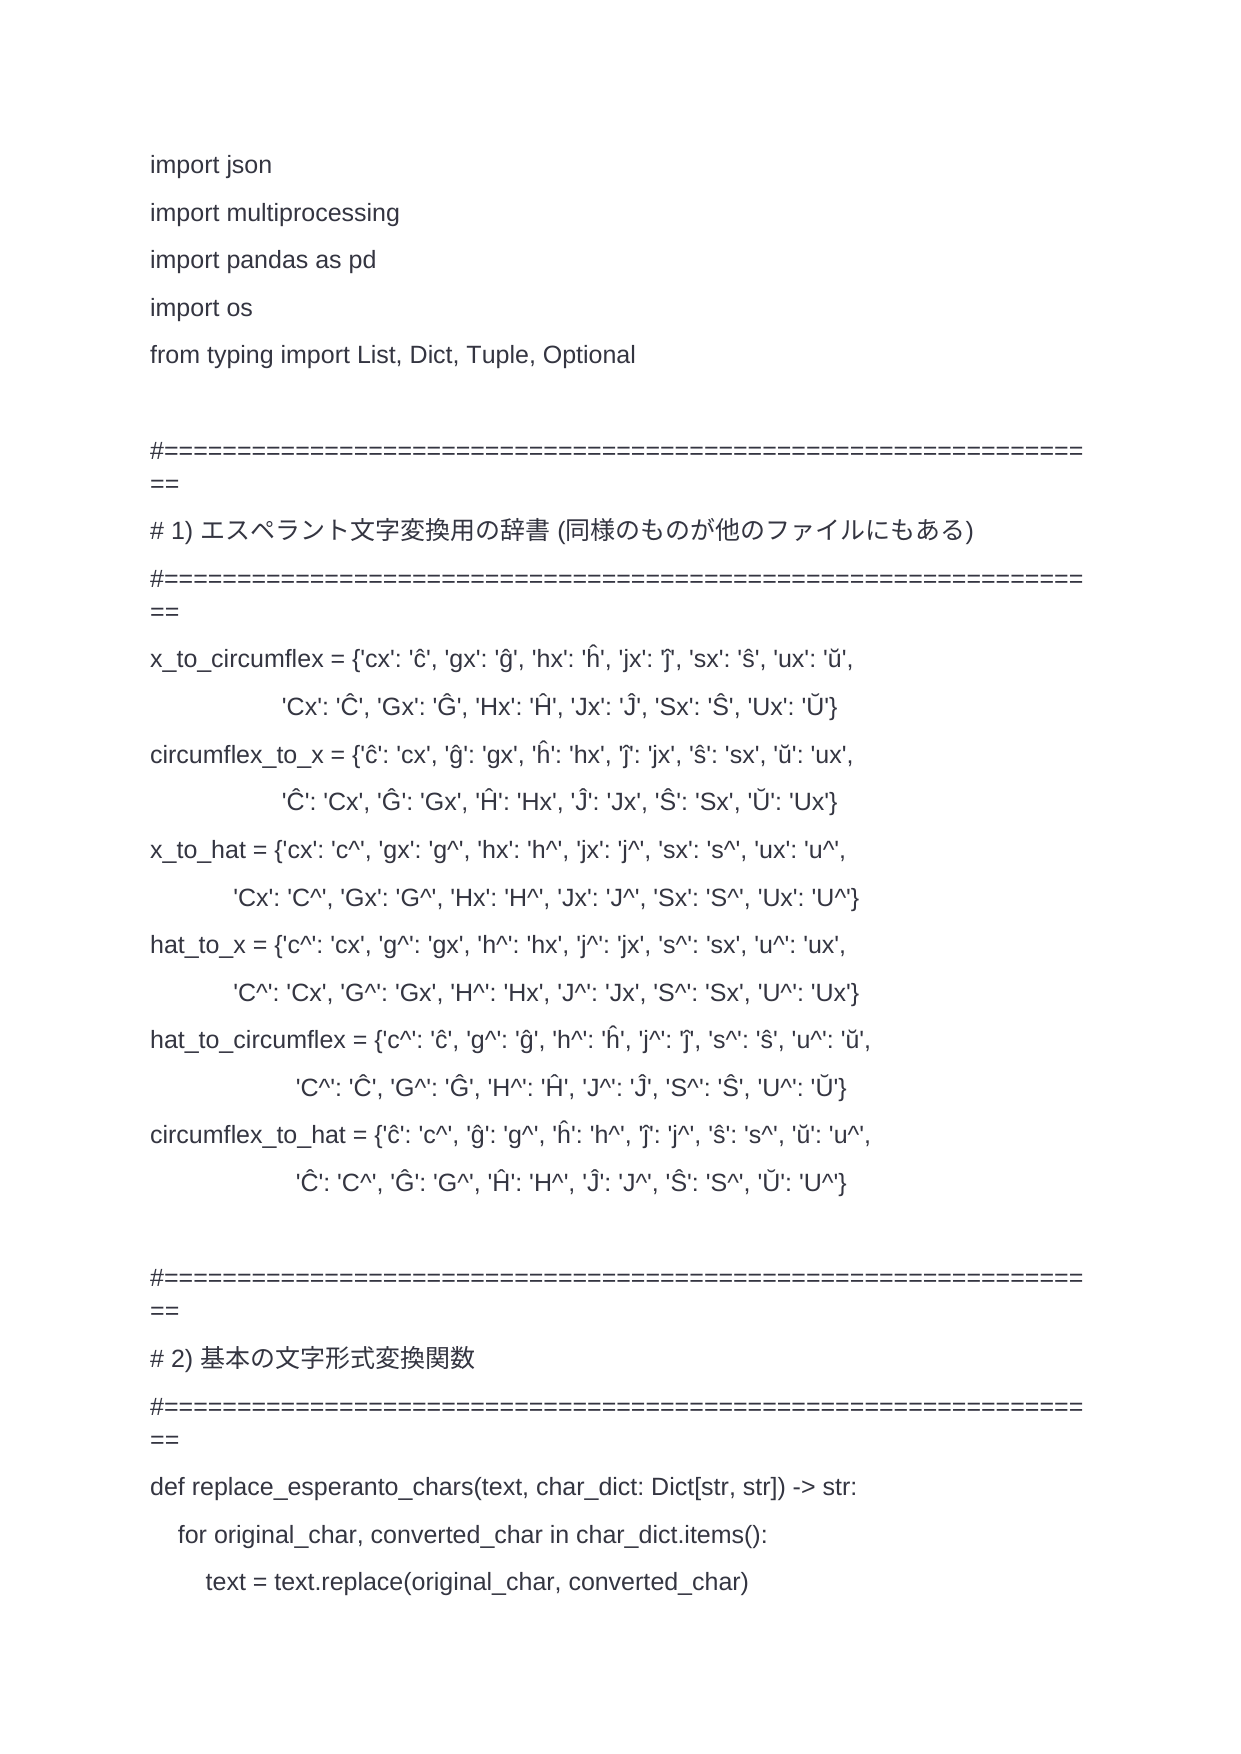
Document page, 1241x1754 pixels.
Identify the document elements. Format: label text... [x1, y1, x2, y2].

text 'C^': 'Cx', 'G^': 'Gx', 'H^': 'Hx', 'J^': 'Jx', 'S^': 'Sx', 'U^': 'Ux'} [150, 978, 1090, 1006]
text circumflex_to_x = {'ĉ': 'cx', 'ĝ': 'gx', 'ĥ': 'hx', 'ĵ': 'jx', 'ŝ': 'sx', 'ŭ': 'ux', [150, 740, 1090, 768]
text 'Cx': 'C^', 'Gx': 'G^', 'Hx': 'H^', 'Jx': 'J^', 'Sx': 'S^', 'Ux': 'U^'} [150, 882, 1090, 911]
text text = text.replace(original_char, converted_char) [150, 1567, 1090, 1596]
text circumflex_to_hat = {'ĉ': 'c^', 'ĝ': 'g^', 'ĥ': 'h^', 'ĵ': 'j^', 'ŝ': 's^', 'ŭ': 'u^', [150, 1121, 1090, 1149]
text 'Cx': 'Ĉ', 'Gx': 'Ĝ', 'Hx': 'Ĥ', 'Jx': 'Ĵ', 'Sx': 'Ŝ', 'Ux': 'Ŭ'} [150, 692, 1090, 721]
text 'Ĉ': 'C^', 'Ĝ': 'G^', 'Ĥ': 'H^', 'Ĵ': 'J^', 'Ŝ': 'S^', 'Ŭ': 'U^'} [150, 1168, 1090, 1197]
text #================================================================= [150, 1263, 1090, 1325]
text import multiprocessing [150, 198, 1090, 226]
text 'Ĉ': 'Cx', 'Ĝ': 'Gx', 'Ĥ': 'Hx', 'Ĵ': 'Jx', 'Ŝ': 'Sx', 'Ŭ': 'Ux'} [150, 787, 1090, 816]
text # 2) 基本の文字形式変換関数 [150, 1344, 1090, 1373]
text import os [150, 293, 1090, 322]
text 'C^': 'Ĉ', 'G^': 'Ĝ', 'H^': 'Ĥ', 'J^': 'Ĵ', 'S^': 'Ŝ', 'U^': 'Ŭ'} [150, 1073, 1090, 1102]
text import json [150, 150, 1090, 179]
text hat_to_circumflex = {'c^': 'ĉ', 'g^': 'ĝ', 'h^': 'ĥ', 'j^': 'ĵ', 's^': 'ŝ', 'u^': 'ŭ', [150, 1025, 1090, 1054]
text def replace_esperanto_chars(text, char_dict: Dict[str, str]) -> str: [150, 1472, 1090, 1501]
text hat_to_x = {'c^': 'cx', 'g^': 'gx', 'h^': 'hx', 'j^': 'jx', 's^': 'sx', 'u^': 'ux', [150, 930, 1090, 959]
text import pandas as pd [150, 245, 1090, 274]
text x_to_hat = {'cx': 'c^', 'gx': 'g^', 'hx': 'h^', 'jx': 'j^', 'sx': 's^', 'ux': 'u^', [150, 835, 1090, 864]
text from typing import List, Dict, Tuple, Optional [150, 340, 1090, 369]
text #================================================================= [150, 1392, 1090, 1453]
text #================================================================= [150, 564, 1090, 626]
text #================================================================= [150, 436, 1090, 497]
text # 1) エスペラント文字変換用の辞書 (同様のものが他のファイルにもある) [150, 516, 1090, 545]
text for original_char, converted_char in char_dict.items(): [150, 1520, 1090, 1548]
text x_to_circumflex = {'cx': 'ĉ', 'gx': 'ĝ', 'hx': 'ĥ', 'jx': 'ĵ', 'sx': 'ŝ', 'ux': 'ŭ', [150, 644, 1090, 673]
